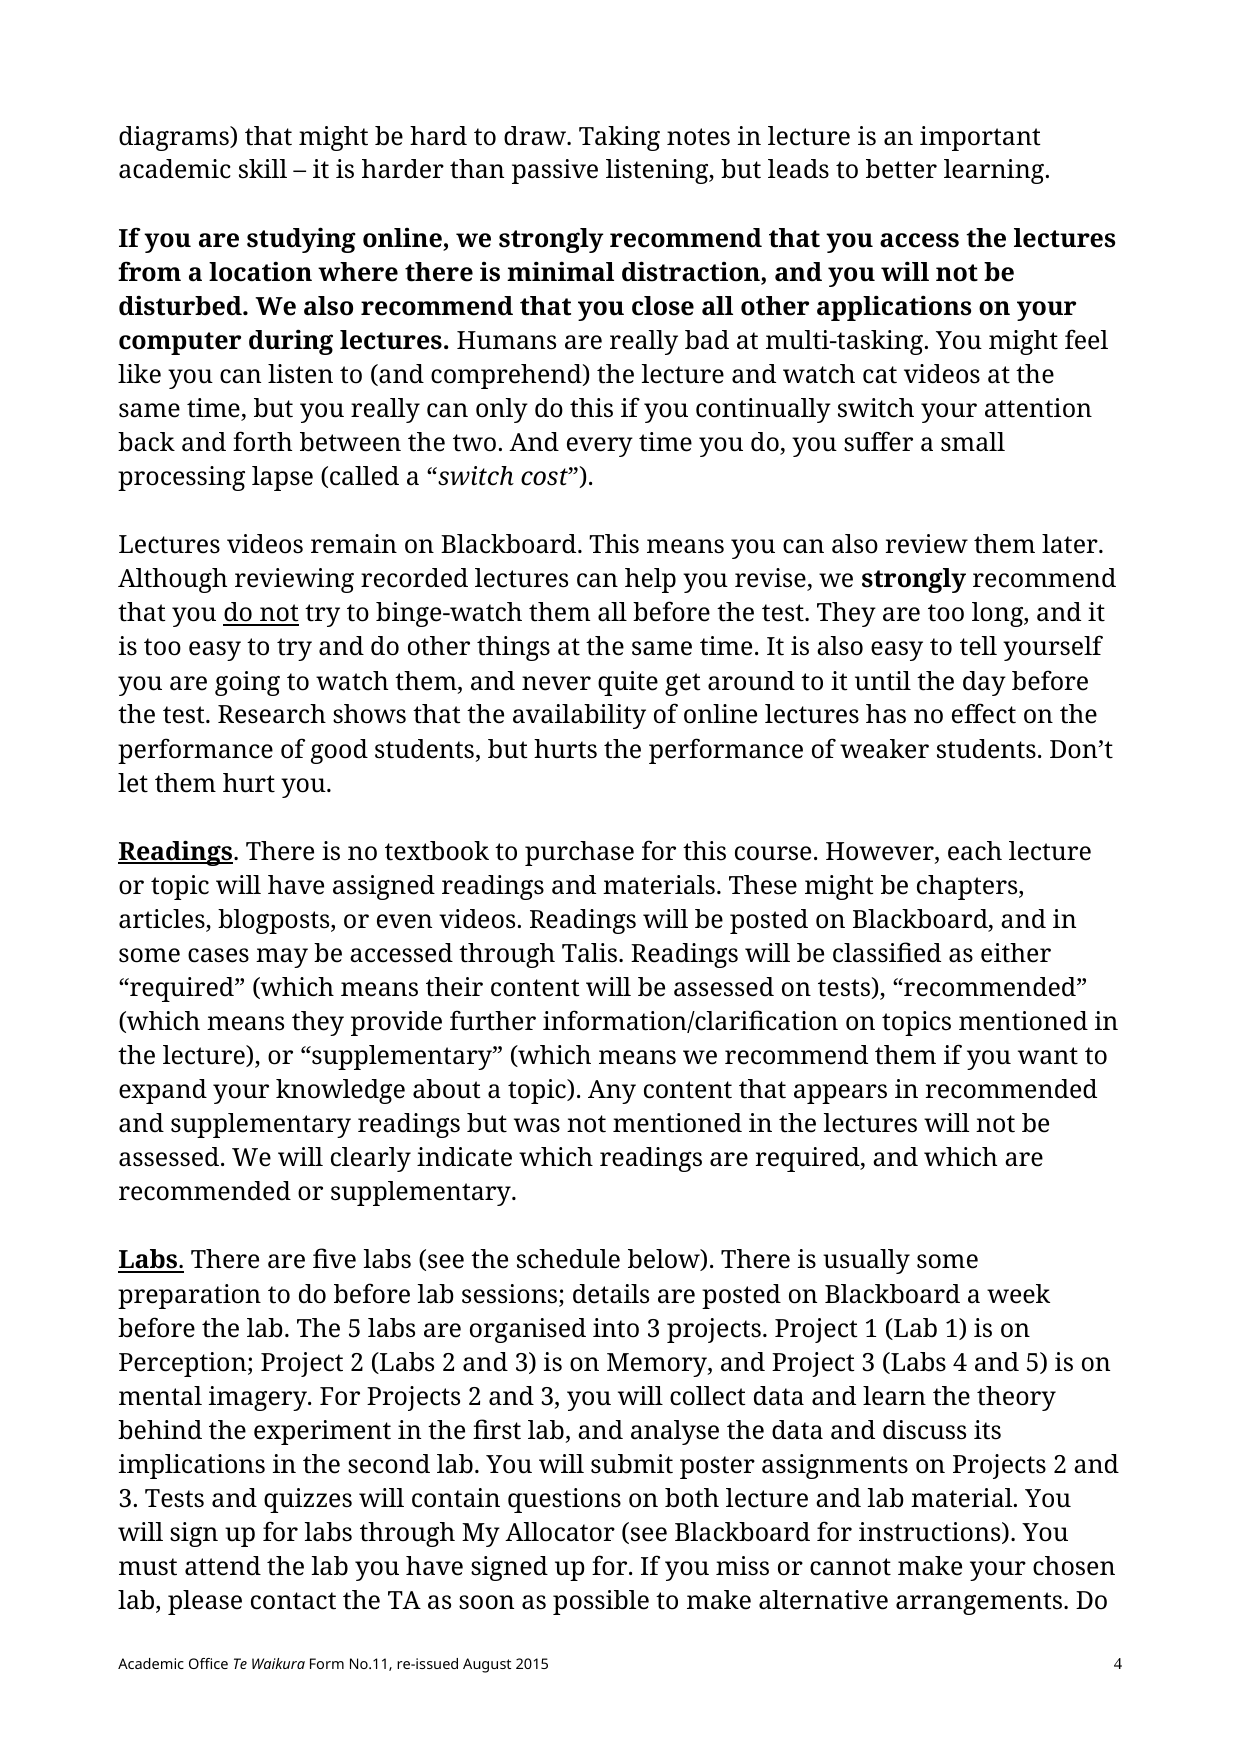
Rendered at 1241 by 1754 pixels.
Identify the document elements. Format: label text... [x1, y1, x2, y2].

text If you are studying online, we strongly recommend that you access the lectures from a location where there is minimal distraction, and you will not be disturbed. We also recommend that you close all other applications on your computer during lectures. Humans are really bad at multi-tasking. You might feel like you can listen to (and comprehend) the lecture and watch cat videos at the same time, but you really can only do this if you continually switch your attention back and forth between the two. And every time you do, you suffer a small processing lapse (called a “switch cost”). [118, 220, 1122, 493]
text Readings. There is no textbook to purchase for this course. However, each lecture or topic will have assigned readings and materials. These might be chapters, articles, blogposts, or even videos. Readings will be posted on Blackboard, and in some cases may be accessed through Talis. Readings will be classified as either “required” (which means their content will be assessed on tests), “recommended” (which means they provide further information/clarification on topics mentioned in the lecture), or “supplementary” (which means we recommend them if you want to expand your knowledge about a topic). Any content that appears in recommended and supplementary readings but was not mentioned in the lectures will not be assessed. We will clearly indicate which readings are required, and which are recommended or supplementary. [118, 833, 1122, 1208]
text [118, 1242, 1122, 1617]
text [118, 118, 1122, 186]
text Lectures videos remain on Blackboard. This means you can also review them later. Although reviewing recorded lectures can help you revise, we strongly recommend that you do not try to binge-watch them all before the test. They are too long, and it is too easy to try and do other things at the same time. It is also easy to tell yourself you are going to watch them, and never quite get around to it until the day before the test. Research shows that the availability of online lectures has no effect on the performance of good students, but hurts the performance of weaker students. Don’t let them hurt you. [118, 527, 1122, 799]
